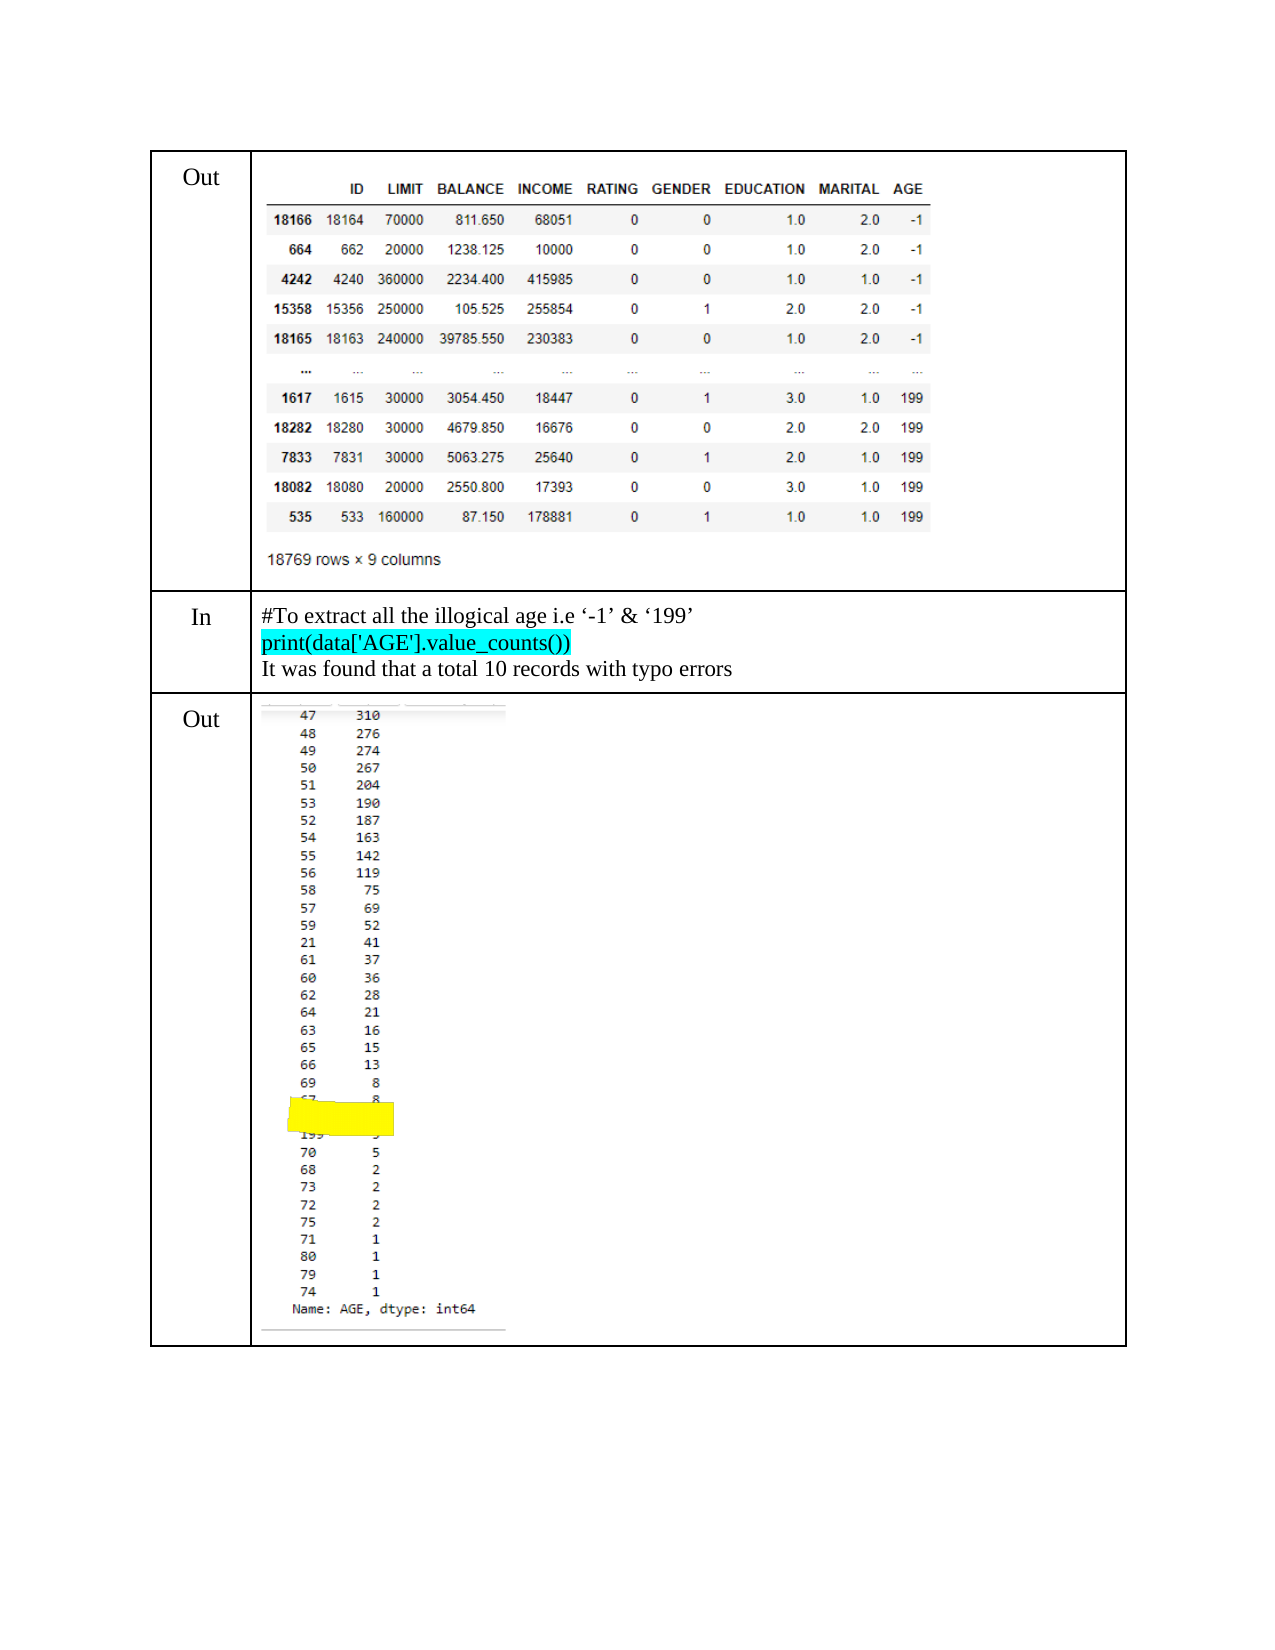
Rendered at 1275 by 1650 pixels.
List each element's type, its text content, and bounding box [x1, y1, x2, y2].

table_cell [252, 694, 1125, 1344]
picture [281, 1091, 402, 1144]
table_cell [252, 152, 1125, 590]
table_cell In [152, 592, 250, 692]
table_cell Out [152, 152, 250, 590]
table_cell #To extract all the illogical age i.e ‘-1’ & ‘199’ print(data['AGE'].value_counts()) It was found that a total 10 records with typo errors [252, 592, 1125, 692]
table_cell Out [152, 694, 250, 1344]
